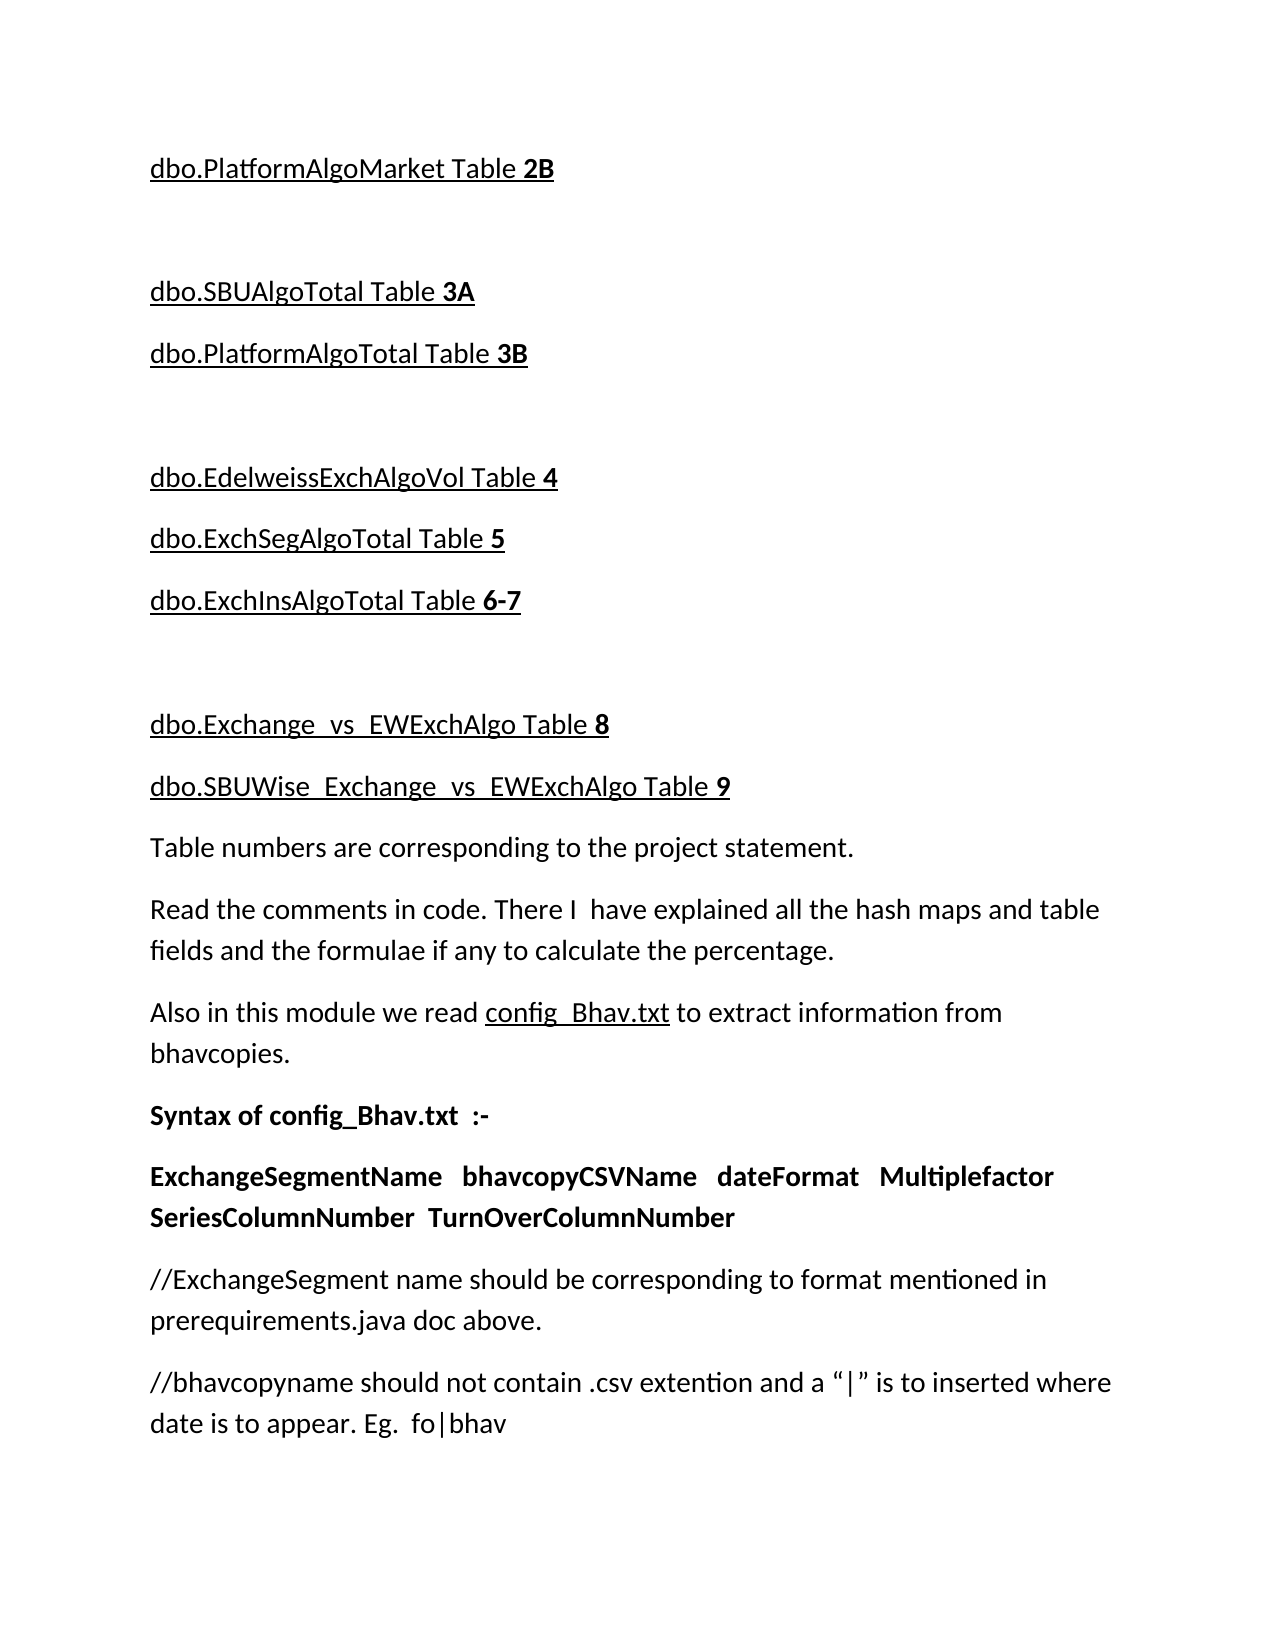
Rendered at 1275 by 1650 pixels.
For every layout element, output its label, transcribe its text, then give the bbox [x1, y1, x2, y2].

text dbo.Exchange_vs_EWExchAlgo Table 8 [150, 706, 1125, 742]
text Read the comments in code. There I have explained all the hash maps and table fields and the formulae if any to calculate the percentage. [150, 891, 1125, 968]
text dbo.SBUAlgoTotal Table 3A [150, 273, 1125, 309]
text dbo.EdelweissExchAlgoVol Table 4 [150, 459, 1125, 494]
text Syntax of config_Bhav.txt :- [150, 1097, 1125, 1132]
text dbo.PlatformAlgoMarket Table 2B [150, 150, 1125, 186]
text dbo.SBUWise_Exchange_vs_EWExchAlgo Table 9 [150, 768, 1125, 803]
text ExchangeSegmentName bhavcopyCSVName dateFormat Multiplefactor SeriesColumnNumber TurnOverColumnNumber [150, 1158, 1125, 1235]
text //bhavcopyname should not contain .csv extention and a “|” is to inserted where date is to appear. Eg. fo|bhav [150, 1364, 1125, 1440]
text dbo.ExchInsAlgoTotal Table 6-7 [150, 582, 1125, 618]
text //ExchangeSegment name should be corresponding to format mentioned in prerequirements.java doc above. [150, 1261, 1125, 1338]
text dbo.PlatformAlgoTotal Table 3B [150, 335, 1125, 371]
text Table numbers are corresponding to the project statement. [150, 829, 1125, 865]
text Also in this module we read config_Bhav.txt to extract information from bhavcopies. [150, 994, 1125, 1071]
text dbo.ExchSegAlgoTotal Table 5 [150, 521, 1125, 556]
